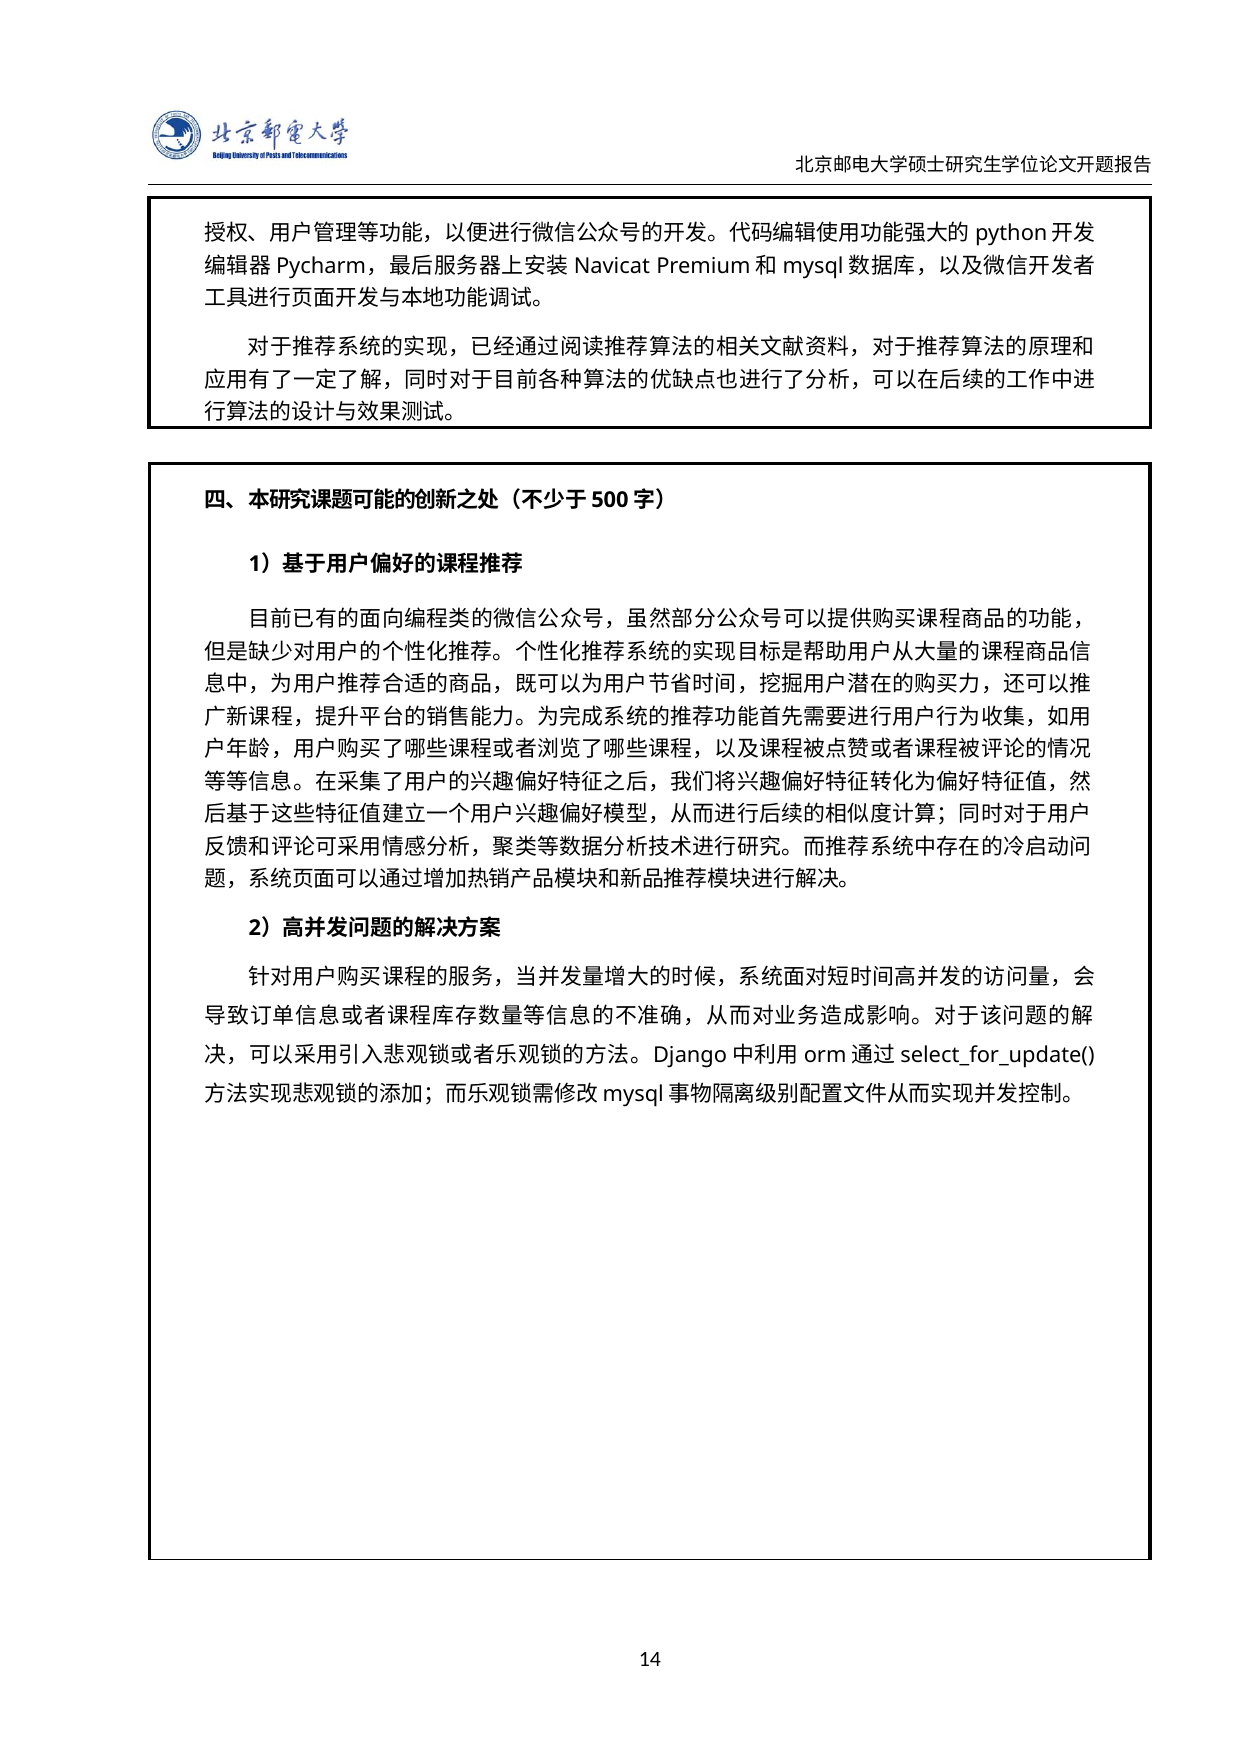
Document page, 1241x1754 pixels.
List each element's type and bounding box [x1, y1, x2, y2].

table_header [151, 465, 1148, 1559]
table_header [151, 199, 1149, 426]
